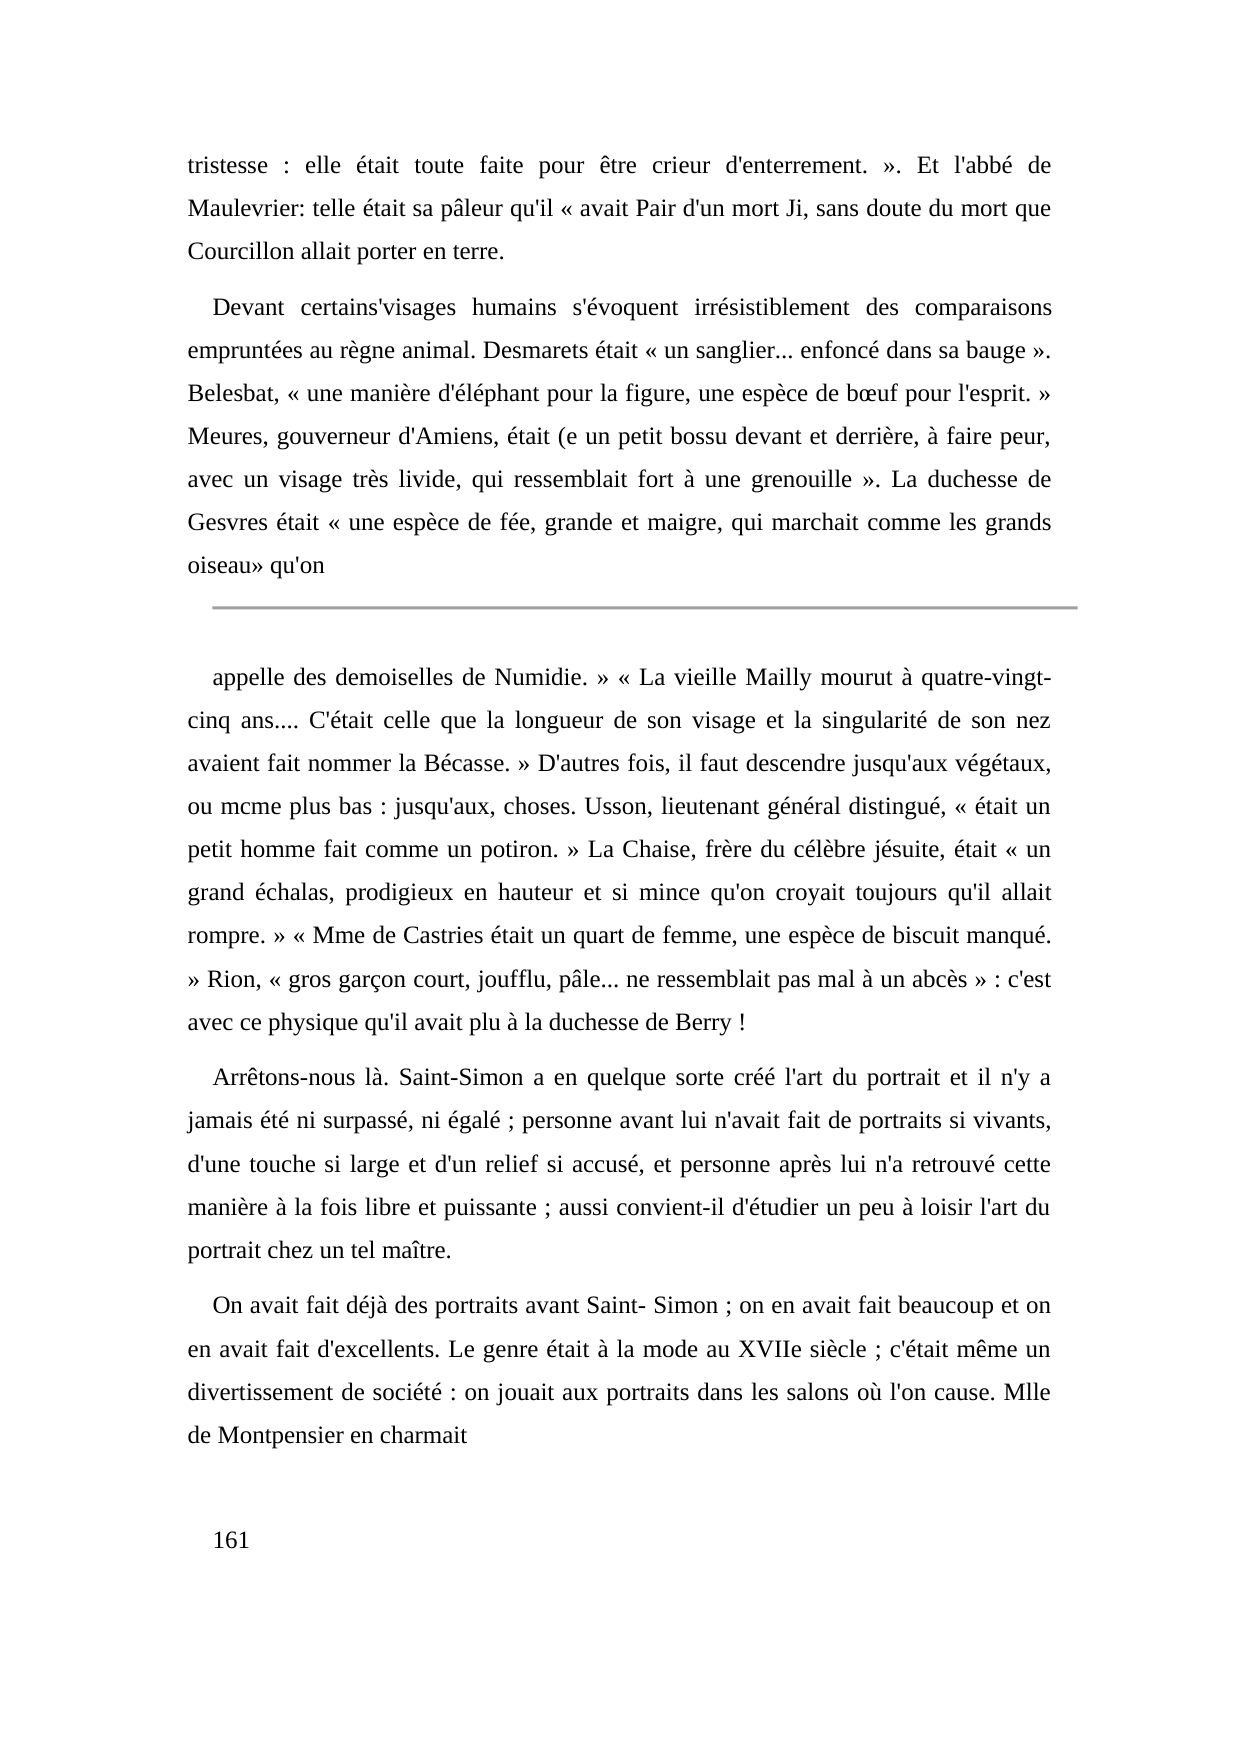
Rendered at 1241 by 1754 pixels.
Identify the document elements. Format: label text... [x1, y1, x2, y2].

text Arrêtons-nous là. Saint-Simon a en quelque sorte créé l'art du portrait et il n'y a jamais été ni surpassé, ni égalé ; personne avant lui n'avait fait de portraits si vivants, d'une touche si large et d'un relief si accusé, et personne après lui n'a retrouvé cette manière à la fois libre et puissante ; aussi convient-il d'étudier un peu à loisir l'art du portrait chez un tel maître. [187, 1062, 1053, 1264]
text appelle des demoiselles de Numidie. » « La vieille Mailly mourut à quatre-vingt-cinq ans.... C'était celle que la longueur de son visage et la singularité de son nez avaient fait nommer la Bécasse. » D'autres fois, il faut descendre jusqu'aux végétaux, ou mcme plus bas : jusqu'aux, choses. Usson, lieutenant général distingué, « était un petit homme fait comme un potiron. » La Chaise, frère du célèbre jésuite, était « un grand échalas, prodigieux en hauteur et si mince qu'on croyait toujours qu'il allait rompre. » « Mme de Castries était un quart de femme, une espèce de biscuit manqué. » Rion, « gros garçon court, joufflu, pâle... ne ressemblait pas mal à un abcès » : c'est avec ce physique qu'il avait plu à la duchesse de Berry ! [187, 662, 1053, 1036]
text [187, 150, 1053, 265]
text On avait fait déjà des portraits avant Saint- Simon ; on en avait fait beaucoup et on en avait fait d'excellents. Le genre était à la mode au XVIIe siècle ; c'était même un divertissement de société : on jouait aux portraits dans les salons où l'on cause. Mlle de Montpensier en charmait [187, 1291, 1053, 1449]
text Devant certains'visages humains s'évoquent irrésistiblement des comparaisons empruntées au règne animal. Desmarets était « un sanglier... enfoncé dans sa bauge ». Belesbat, « une manière d'éléphant pour la figure, une espèce de bœuf pour l'esprit. » Meures, gouverneur d'Amiens, était (e un petit bossu devant et derrière, à faire peur, avec un visage très livide, qui ressemblait fort à une grenouille ». La duchesse de Gesvres était « une espèce de fée, grande et maigre, qui marchait comme les grands oiseau» qu'on [187, 292, 1053, 579]
